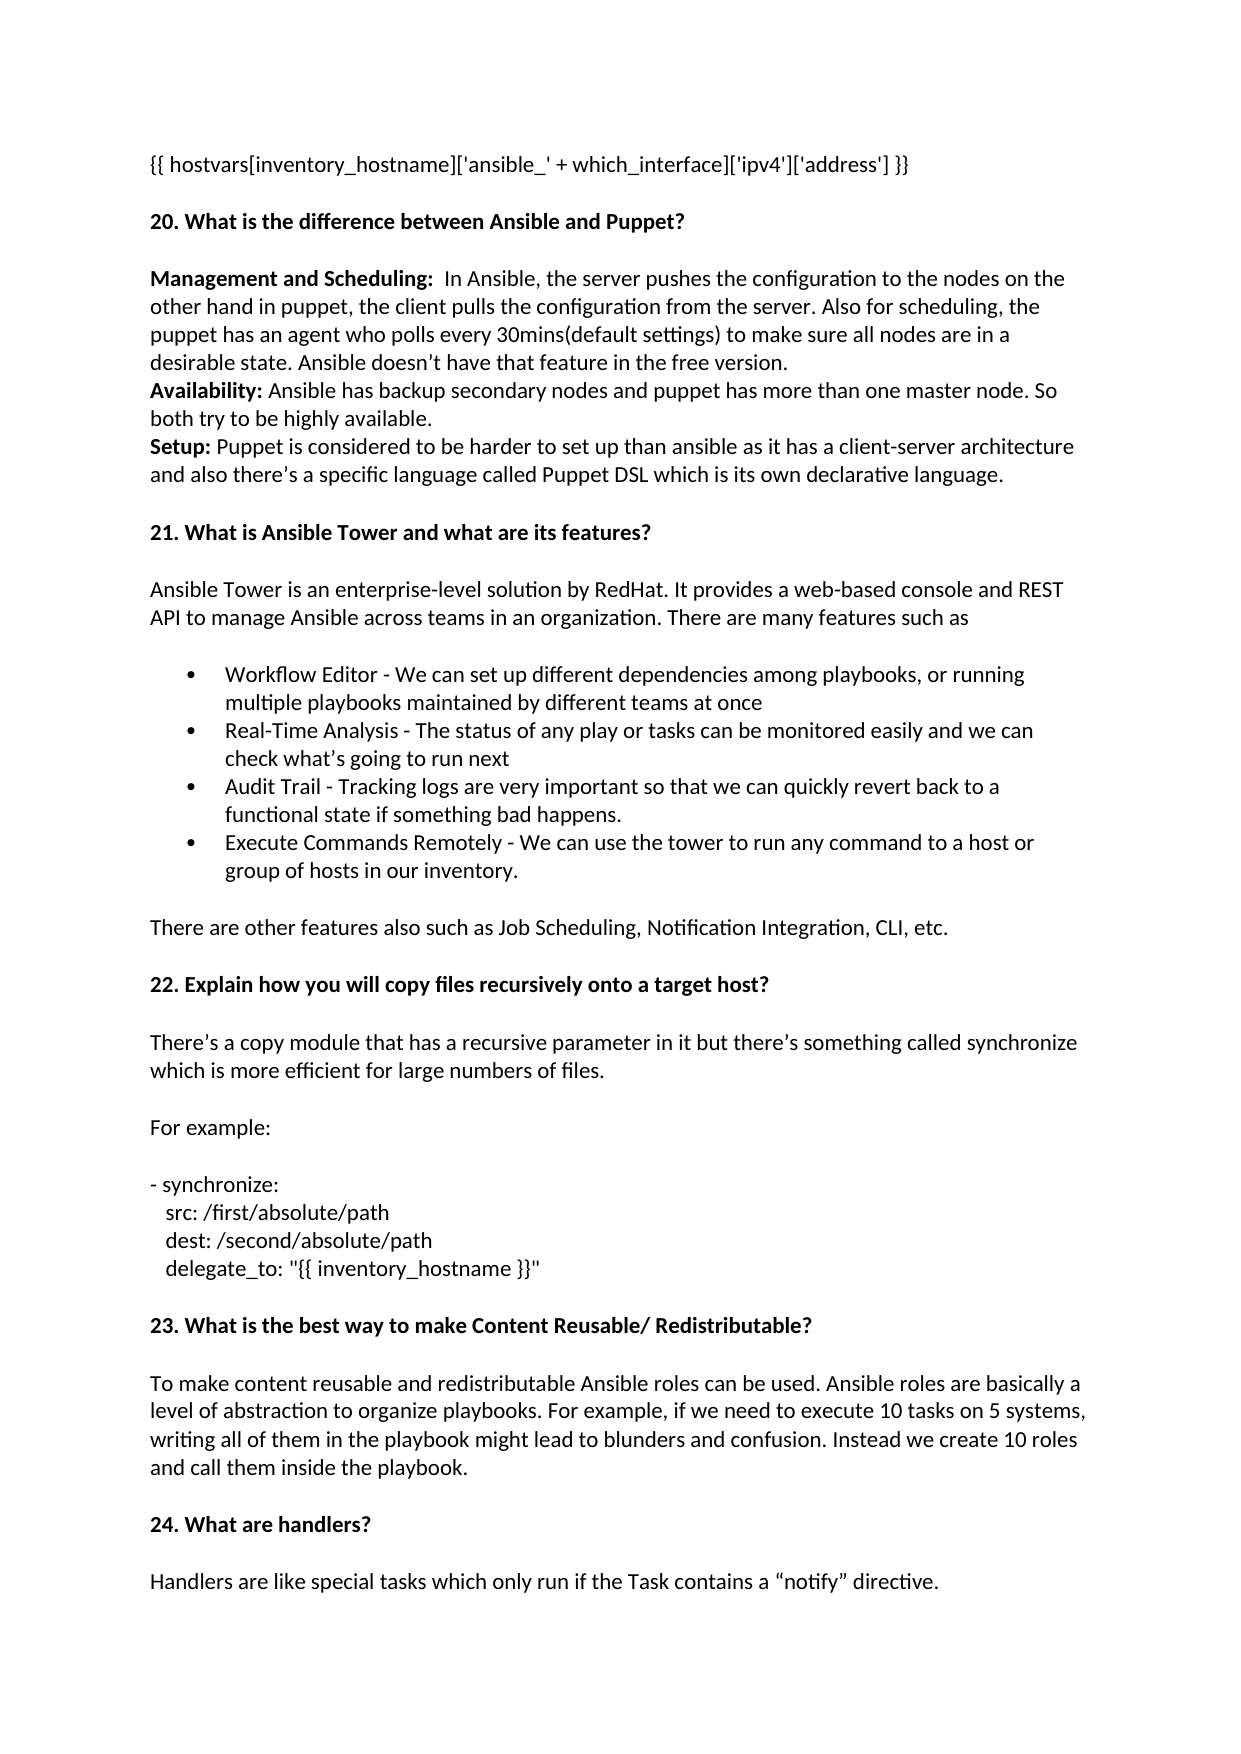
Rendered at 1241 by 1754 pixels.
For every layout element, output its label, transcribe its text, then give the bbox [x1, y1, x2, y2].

text There are other features also such as Job Scheduling, Notification Integration, CLI, etc. [150, 913, 1090, 941]
text 24. What are handlers? [150, 1510, 1090, 1538]
list Execute Commands Remotely - We can use the tower to run any command to a host or group of hosts in our inventory. [187, 828, 1090, 884]
list Audit Trail - Tracking logs are very important so that we can quickly revert back to a functional state if something bad happens. [187, 772, 1090, 828]
text To make content reusable and redistributable Ansible roles can be used. Ansible roles are basically a level of abstraction to organize playbooks. For example, if we need to execute 10 tasks on 5 systems, writing all of them in the playbook might lead to blunders and confusion. Instead we create 10 roles and call them inside the playbook. [150, 1369, 1090, 1481]
text Ansible Tower is an enterprise-level solution by RedHat. It provides a web-based console and REST API to manage Ansible across teams in an organization. There are many features such as [150, 575, 1090, 631]
list Real-Time Analysis - The status of any play or tasks can be monitored easily and we can check what’s going to run next [187, 716, 1090, 772]
text {{ hostvars[inventory_hostname]['ansible_' + which_interface]['ipv4']['address'] }} [150, 150, 1090, 178]
text delegate_to: "{{ inventory_hostname }}" [150, 1254, 1090, 1282]
text 23. What is the best way to make Content Reusable/ Redistributable? [150, 1311, 1090, 1339]
text src: /first/absolute/path [150, 1198, 1090, 1226]
text For example: [150, 1113, 1090, 1141]
text - synchronize: [150, 1170, 1090, 1198]
text There’s a copy module that has a recursive parameter in it but there’s something called synchronize which is more efficient for large numbers of files. [150, 1028, 1090, 1084]
text 21. What is Ansible Tower and what are its features? [150, 518, 1090, 546]
text 22. Explain how you will copy files recursively onto a target host? [150, 971, 1090, 999]
text dest: /second/absolute/path [150, 1226, 1090, 1254]
text Management and Scheduling: In Ansible, the server pushes the configuration to the nodes on the other hand in puppet, the client pulls the configuration from the server. Also for scheduling, the puppet has an agent who polls every 30mins(default settings) to make sure all nodes are in a desirable state. Ansible doesn’t have that feature in the free version. Availability: Ansible has backup secondary nodes and puppet has more than one master node. So both try to be highly available. Setup: Puppet is considered to be harder to set up than ansible as it has a client-server architecture and also there’s a specific language called Puppet DSL which is its own declarative language. [150, 264, 1090, 488]
text 20. What is the difference between Ansible and Puppet? [150, 207, 1090, 235]
list Workflow Editor - We can set up different dependencies among playbooks, or running multiple playbooks maintained by different teams at once [187, 660, 1090, 716]
text Handlers are like special tasks which only run if the Task contains a “notify” directive. [150, 1567, 1090, 1595]
